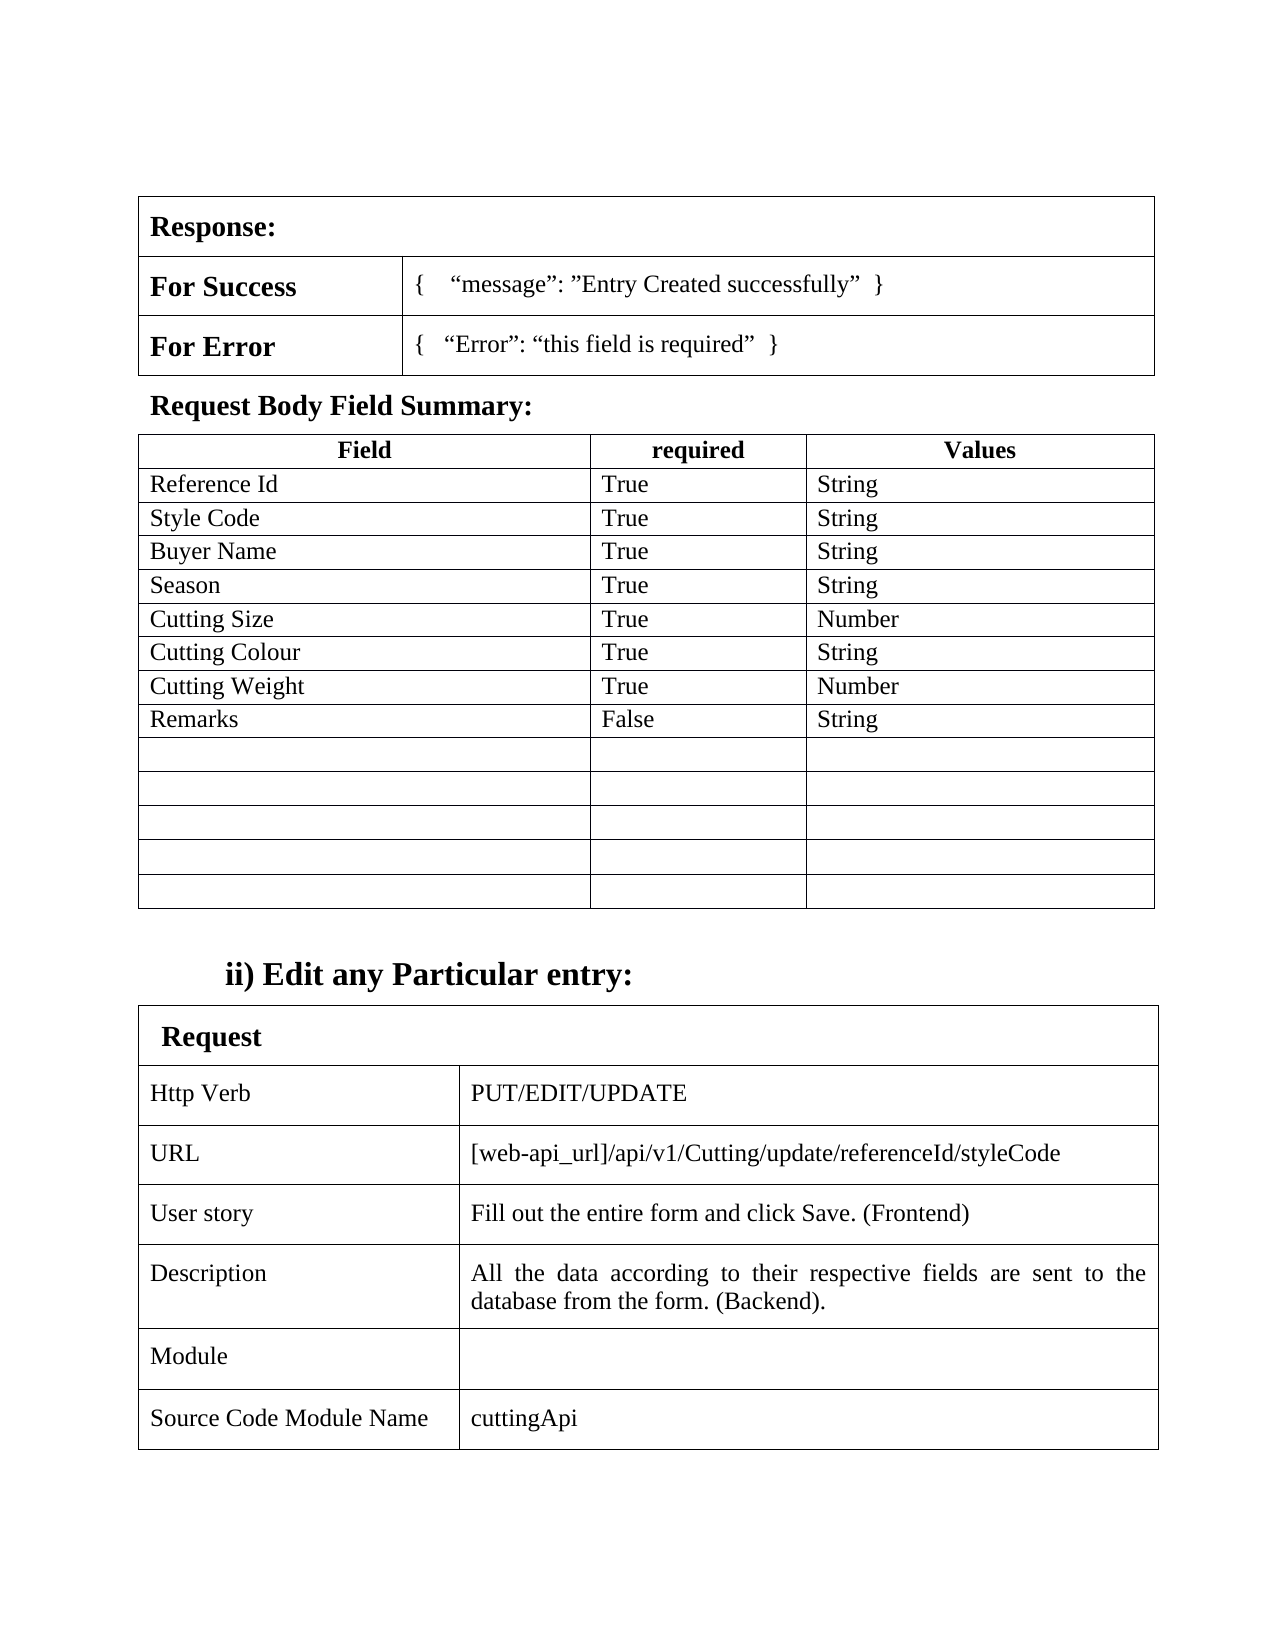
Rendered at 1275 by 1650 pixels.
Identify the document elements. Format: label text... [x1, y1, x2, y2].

table_cell Module [139, 1329, 459, 1389]
table_cell [591, 806, 806, 839]
table_cell [591, 875, 806, 907]
table_header Values [807, 435, 1154, 468]
table_cell False [591, 705, 806, 737]
table_cell [807, 738, 1154, 771]
table_cell Number [807, 671, 1154, 703]
table_header required [591, 435, 806, 468]
table_cell Reference Id [139, 469, 590, 502]
table_cell String [807, 637, 1154, 670]
table_cell [807, 772, 1154, 805]
table_cell String [807, 536, 1154, 569]
table_cell All the data according to their respective fields are sent to the database from the form. (Backend). [460, 1245, 1158, 1328]
table_cell Cutting Colour [139, 637, 590, 670]
table_cell String [807, 469, 1154, 502]
table_cell PUT/EDIT/UPDATE [460, 1066, 1158, 1125]
table_cell True [591, 536, 806, 569]
table_cell Cutting Weight [139, 671, 590, 703]
table_cell String [807, 570, 1154, 603]
table_cell True [591, 570, 806, 603]
table_cell True [591, 671, 806, 703]
table_cell Fill out the entire form and click Save. (Frontend) [460, 1185, 1158, 1244]
table_cell True [591, 469, 806, 502]
table_cell Season [139, 570, 590, 603]
table_cell Description [139, 1245, 459, 1328]
table_cell [139, 875, 590, 907]
table_header Field [139, 435, 590, 468]
table_cell [807, 806, 1154, 839]
table_cell [139, 840, 590, 873]
table_cell String [807, 503, 1154, 535]
table_cell [139, 738, 590, 771]
table_cell Http Verb [139, 1066, 459, 1125]
table_cell [807, 875, 1154, 907]
table_cell Remarks [139, 705, 590, 737]
table_cell [591, 738, 806, 771]
table_header Request [139, 1006, 1158, 1065]
table_cell True [591, 637, 806, 670]
table_cell True [591, 604, 806, 636]
table_cell [591, 840, 806, 873]
table_cell { “message”: ”Entry Created successfully” } [403, 257, 1154, 315]
table_cell For Success [139, 257, 402, 315]
table_cell [139, 806, 590, 839]
table_cell Buyer Name [139, 536, 590, 569]
table_cell [807, 840, 1154, 873]
table_cell Style Code [139, 503, 590, 535]
table_cell [web-api_url]/api/v1/Cutting/update/referenceId/styleCode [460, 1126, 1158, 1184]
table_cell Number [807, 604, 1154, 636]
subtitle Edit any Particular entry: [225, 954, 1125, 993]
table_cell { “Error”: “this field is required” } [403, 316, 1154, 375]
table_cell True [591, 503, 806, 535]
table_cell cuttingApi [460, 1390, 1158, 1449]
table_cell User story [139, 1185, 459, 1244]
subtitle Request Body Field Summary: [150, 388, 1125, 422]
table_cell URL [139, 1126, 459, 1184]
table_cell [591, 772, 806, 805]
table_cell For Error [139, 316, 402, 375]
table_header Response: [139, 197, 1154, 256]
table_cell [139, 772, 590, 805]
table_cell Cutting Size [139, 604, 590, 636]
table_cell Source Code Module Name [139, 1390, 459, 1449]
table_cell [460, 1329, 1158, 1389]
table_cell String [807, 705, 1154, 737]
